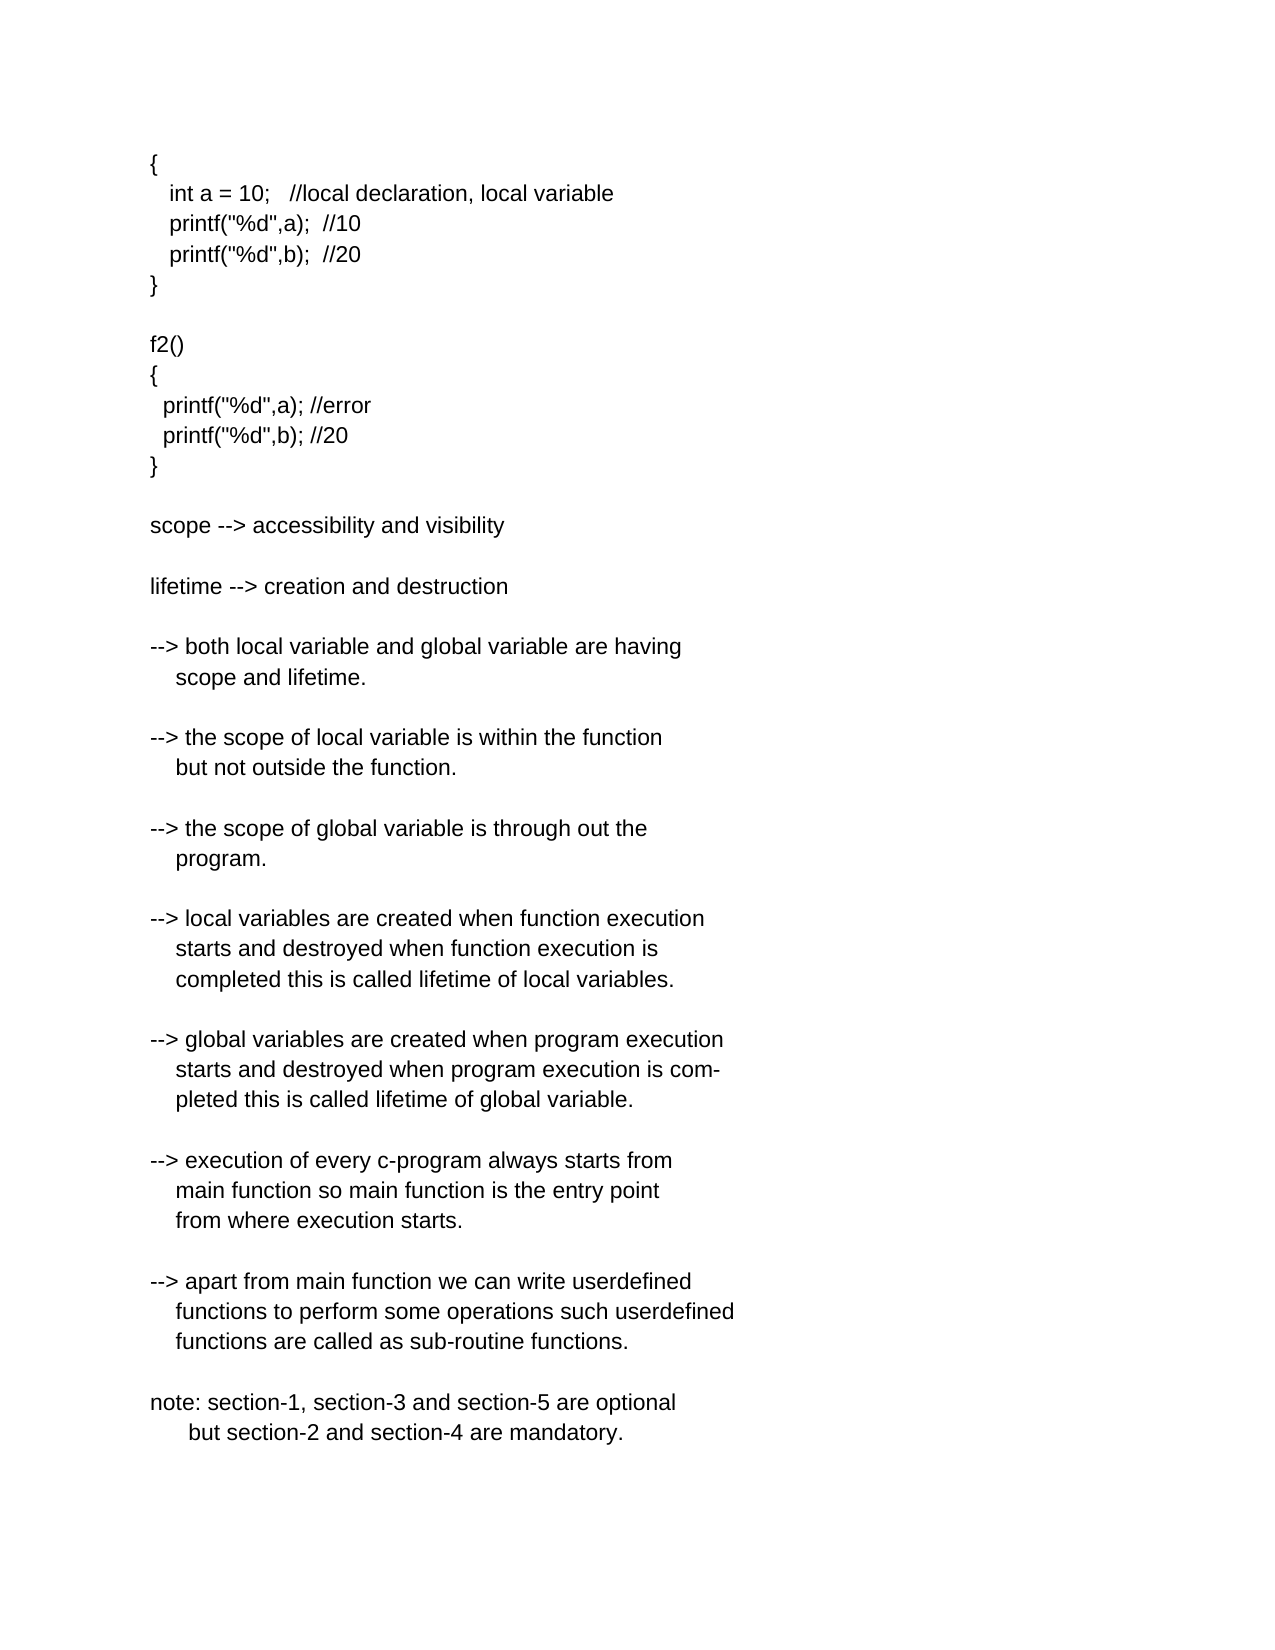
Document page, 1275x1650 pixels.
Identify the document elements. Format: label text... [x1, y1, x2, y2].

text main function so main function is the entry point [150, 1177, 1125, 1203]
text lifetime --> creation and destruction [150, 573, 1125, 599]
text starts and destroyed when function execution is [150, 935, 1125, 962]
text functions to perform some operations such userdefined [150, 1298, 1125, 1324]
text --> the scope of local variable is within the function [150, 724, 1125, 750]
text but section-2 and section-4 are mandatory. [150, 1419, 1125, 1445]
text scope --> accessibility and visibility [150, 512, 1125, 539]
text --> apart from main function we can write userdefined [150, 1268, 1125, 1294]
text from where execution starts. [150, 1207, 1125, 1234]
text printf("%d",a); //error [150, 392, 1125, 418]
text pleted this is called lifetime of global variable. [150, 1086, 1125, 1113]
text printf("%d",b); //20 [150, 422, 1125, 448]
text starts and destroyed when program execution is com- [150, 1056, 1125, 1083]
text } [150, 271, 1125, 297]
text note: section-1, section-3 and section-5 are optional [150, 1388, 1125, 1415]
text int a = 10; //local declaration, local variable [150, 180, 1125, 207]
text { [150, 361, 1125, 388]
text --> global variables are created when program execution [150, 1026, 1125, 1052]
text f2() [150, 331, 1125, 358]
text printf("%d",b); //20 [150, 241, 1125, 267]
text --> local variables are created when function execution [150, 905, 1125, 932]
text { [150, 150, 1125, 176]
text printf("%d",a); //10 [150, 210, 1125, 237]
text completed this is called lifetime of local variables. [150, 966, 1125, 992]
text functions are called as sub-routine functions. [150, 1328, 1125, 1354]
text program. [150, 845, 1125, 871]
text --> execution of every c-program always starts from [150, 1147, 1125, 1173]
text scope and lifetime. [150, 663, 1125, 690]
text } [150, 452, 1125, 478]
text --> the scope of global variable is through out the [150, 814, 1125, 841]
text --> both local variable and global variable are having [150, 633, 1125, 660]
text but not outside the function. [150, 754, 1125, 781]
